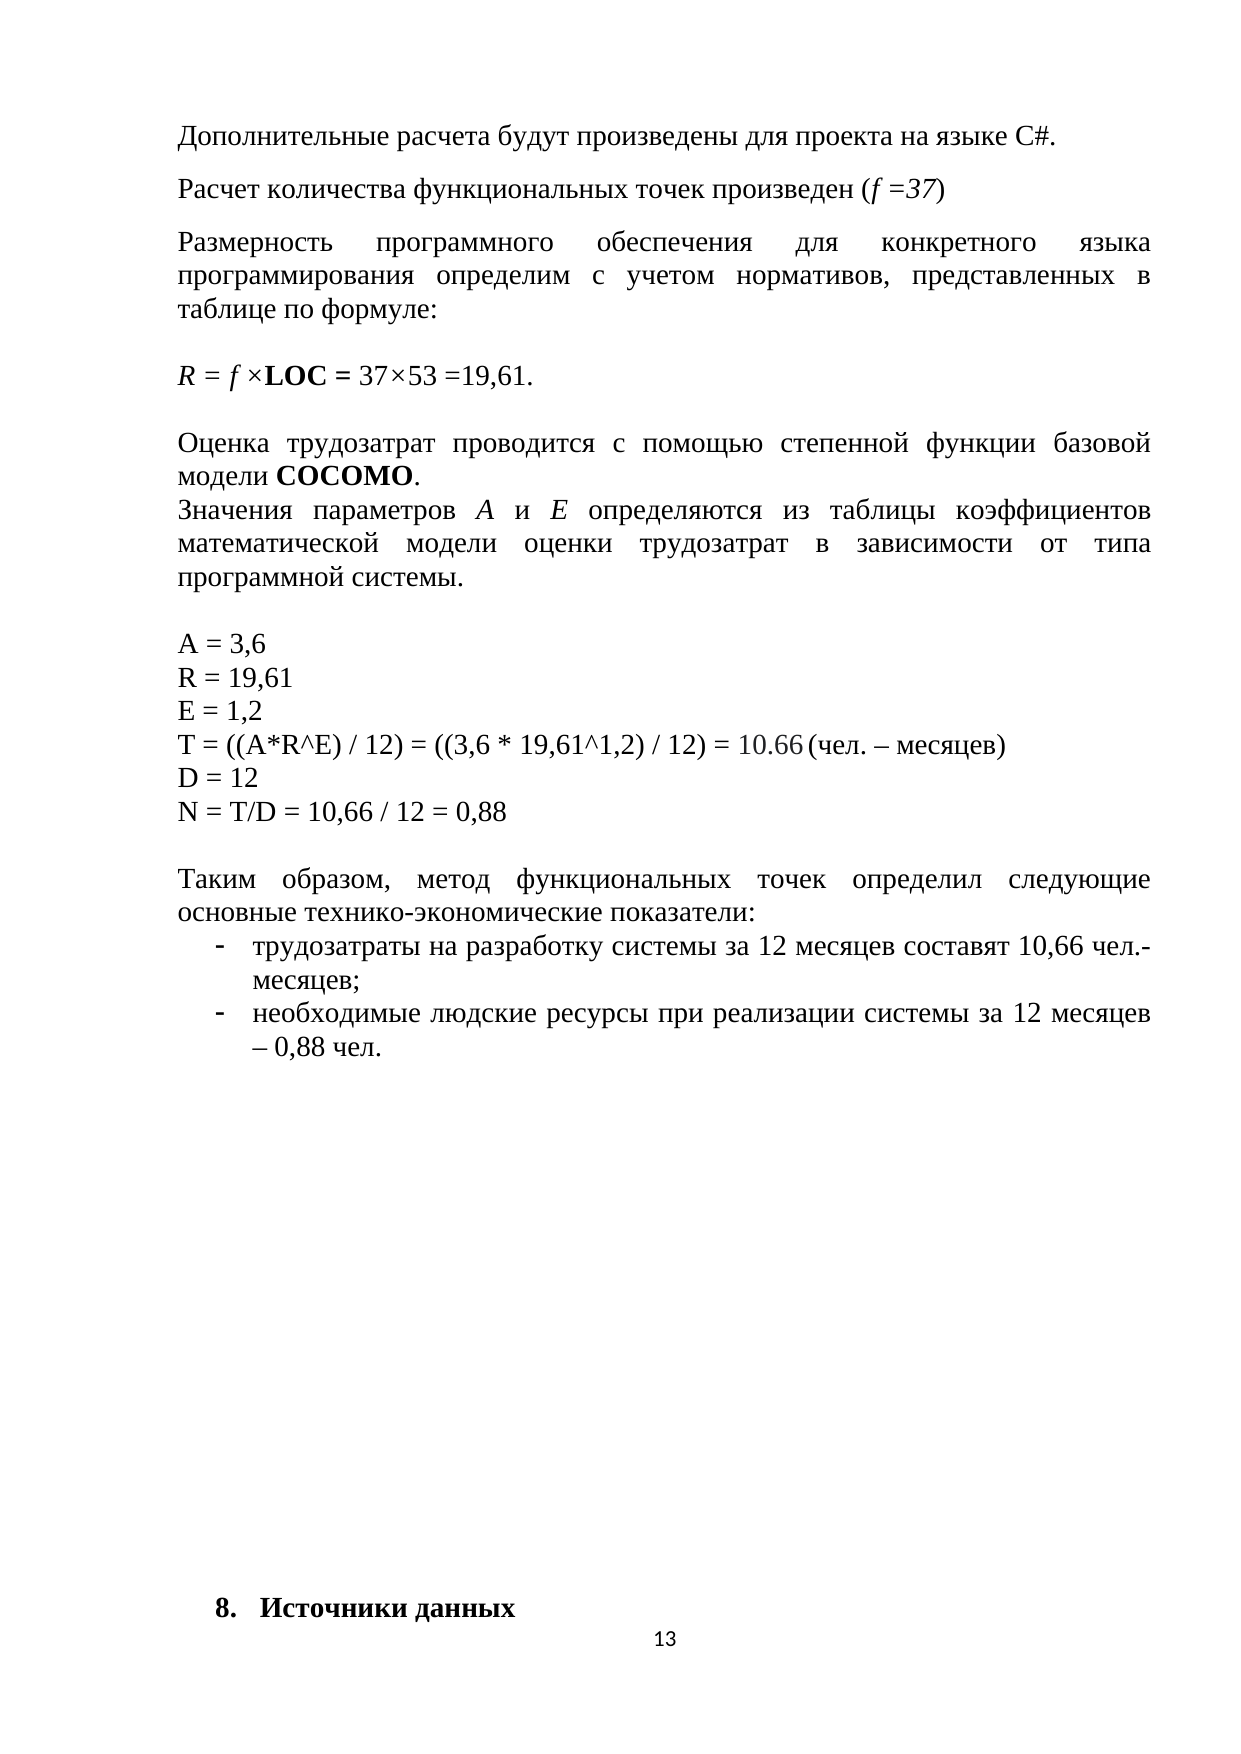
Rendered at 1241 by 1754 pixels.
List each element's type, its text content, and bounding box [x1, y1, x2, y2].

text T = ((A*R^E) / 12) = ((3,6 * 19,61^1,2) / 12) = 10.66 (чел. – месяцев) [803, 727, 1152, 760]
text T = ((A*R^E) / 12) = ((3,6 * 19,61^1,2) / 12) = 10.66 (чел. – месяцев) [177, 727, 738, 760]
text D = 12 [177, 760, 1152, 794]
text A = 3,6 [177, 626, 1152, 660]
text E = 1,2 [177, 693, 1152, 727]
text Расчет количества функциональных точек произведен (f =37) [177, 171, 1152, 204]
text N = T/D = 10,66 / 12 = 0,88 [177, 794, 1152, 827]
text Оценка трудозатрат проводится с помощью степенной функции базовой модели COCOMO. [177, 425, 1152, 492]
list трудозатраты на разработку системы за 12 месяцев составят 10,66 чел.- месяцев; [215, 928, 1152, 995]
text Значения параметров A и E определяются из таблицы коэффициентов математической модели оценки трудозатрат в зависимости от типа программной системы. [177, 492, 1152, 593]
text R = f ×LOC = 37×53 =19,61. [177, 358, 1152, 391]
text Таким образом, метод функциональных точек определил следующие основные технико-экономические показатели: [177, 861, 1152, 928]
text Дополнительные расчета будут произведены для проекта на языке С#. [177, 118, 1152, 152]
text R = 19,61 [177, 660, 1152, 693]
list Источники данных [215, 1591, 1152, 1624]
text Размерность программного обеспечения для конкретного языка программирования определим с учетом нормативов, представленных в таблице по формуле: [177, 224, 1152, 324]
list необходимые людские ресурсы при реализации системы за 12 месяцев – 0,88 чел. [215, 995, 1152, 1062]
